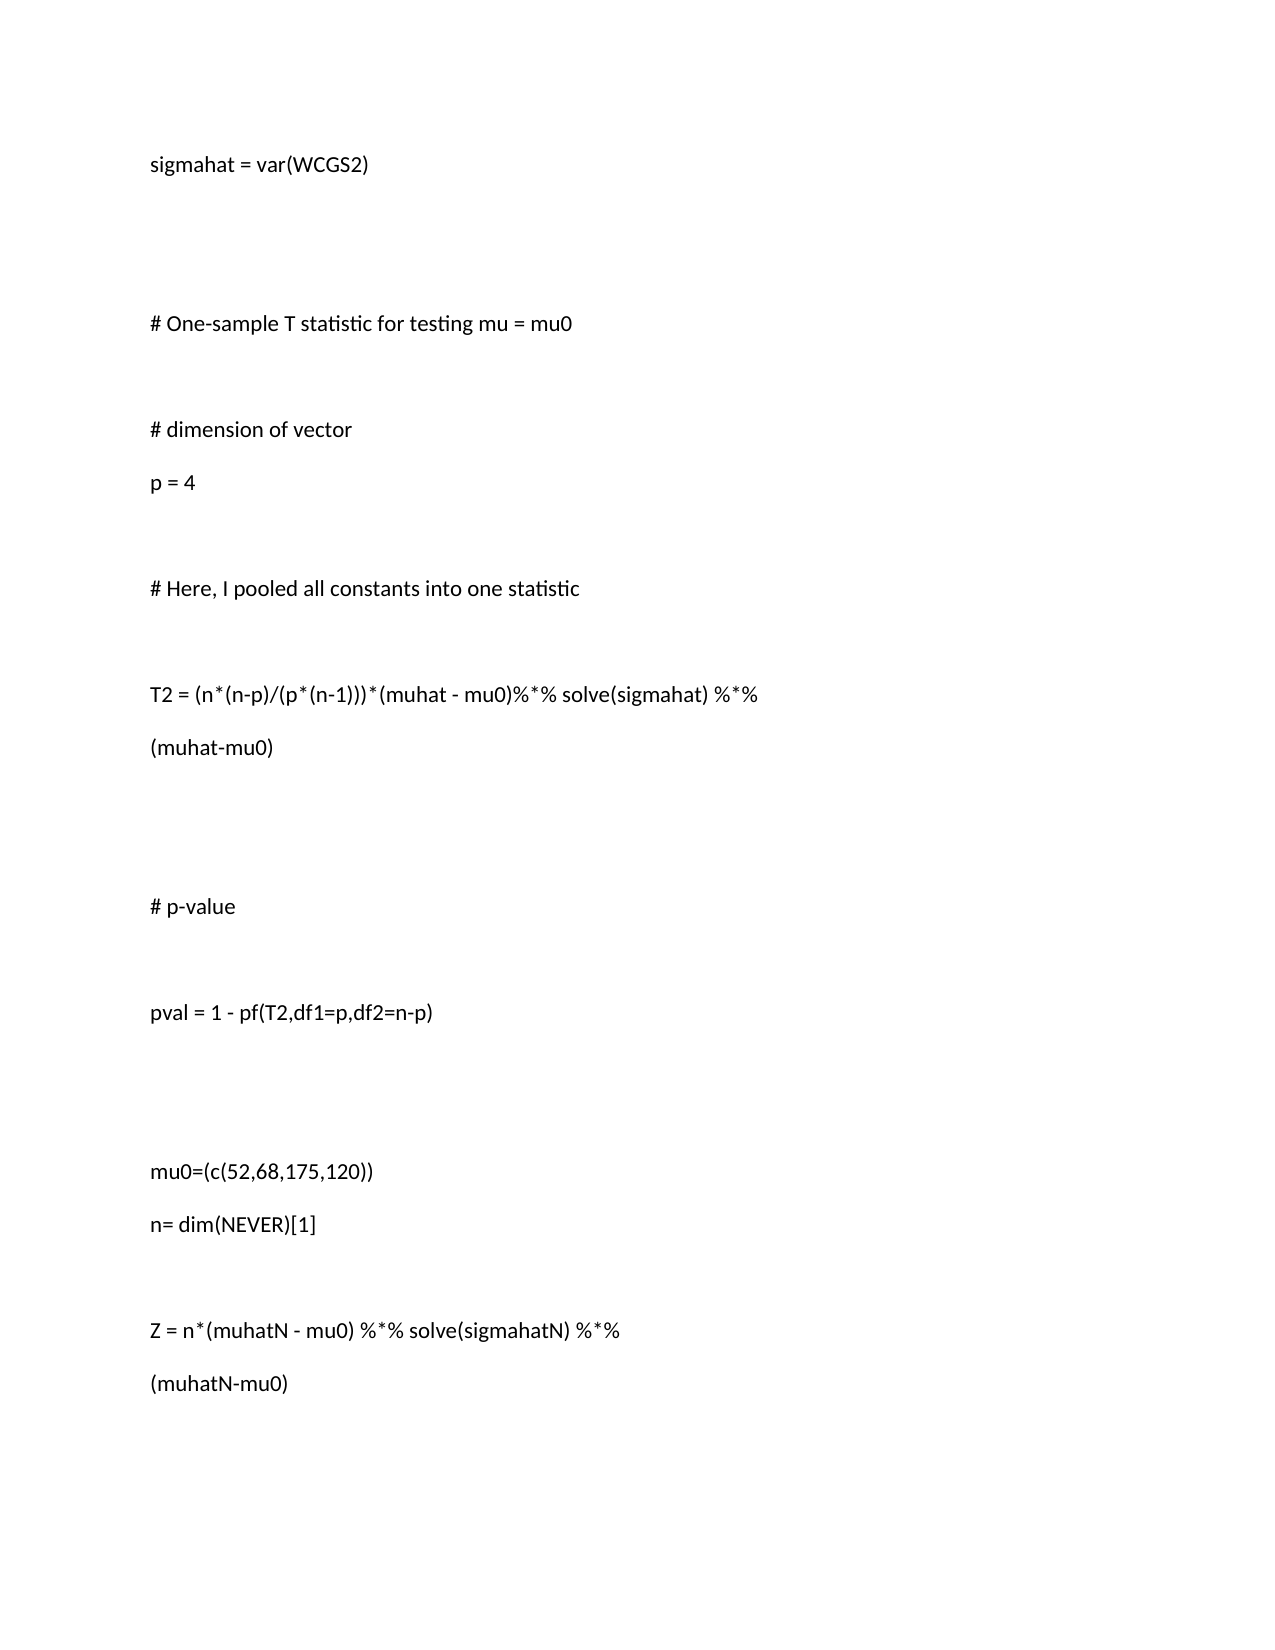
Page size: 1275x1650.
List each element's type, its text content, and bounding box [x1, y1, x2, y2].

text # One-sample T statistic for testing mu = mu0 [150, 309, 1125, 337]
text pval = 1 - pf(T2,df1=p,df2=n-p) [150, 998, 1125, 1026]
text Z = n*(muhatN - mu0) %*% solve(sigmahatN) %*% [150, 1316, 1125, 1344]
text (muhat-mu0) [150, 733, 1125, 761]
text # p-value [150, 892, 1125, 920]
text (muhatN-mu0) [150, 1369, 1125, 1397]
text n= dim(NEVER)[1] [150, 1210, 1125, 1238]
text p = 4 [150, 468, 1125, 496]
text T2 = (n*(n-p)/(p*(n-1)))*(muhat - mu0)%*% solve(sigmahat) %*% [150, 680, 1125, 708]
text sigmahat = var(WCGS2) [150, 150, 1125, 178]
text # Here, I pooled all constants into one statistic [150, 574, 1125, 602]
text mu0=(c(52,68,175,120)) [150, 1157, 1125, 1185]
text # dimension of vector [150, 415, 1125, 443]
